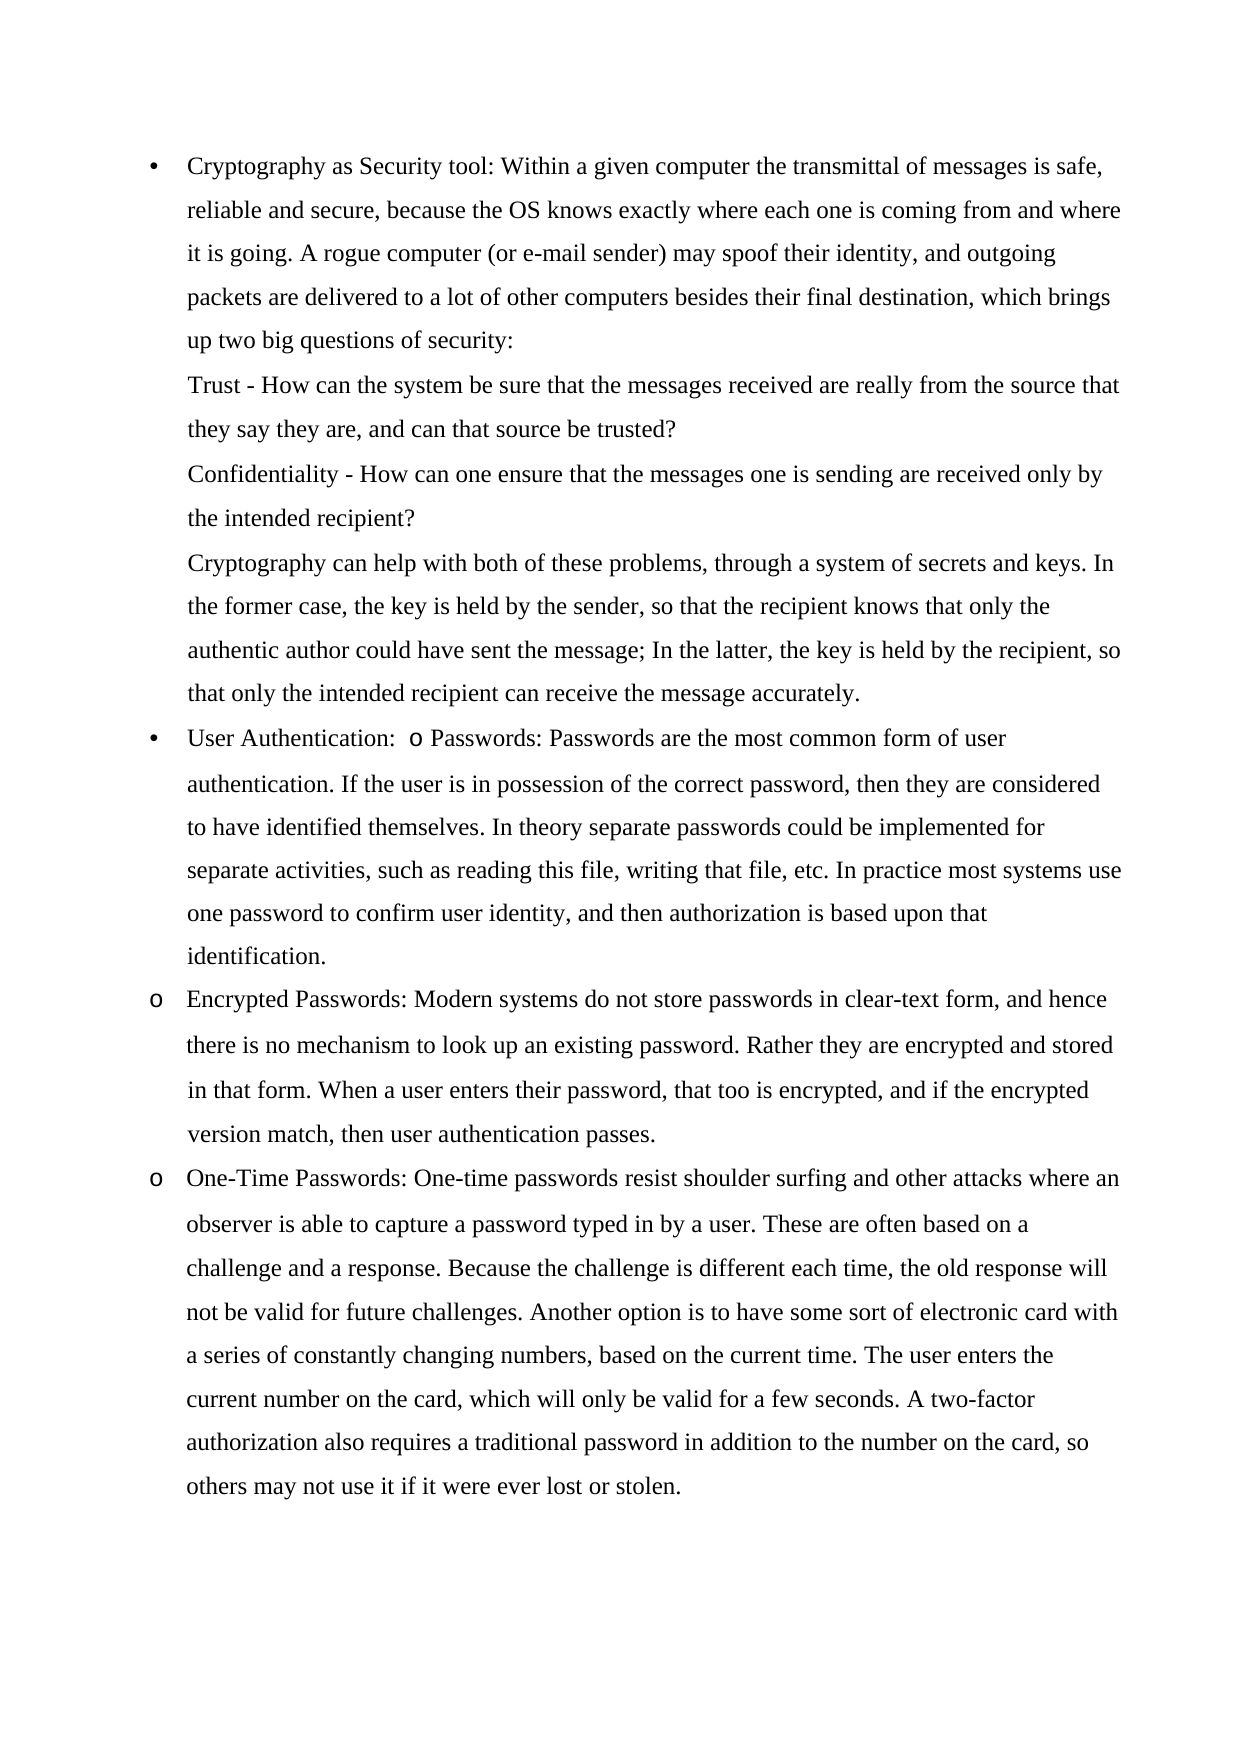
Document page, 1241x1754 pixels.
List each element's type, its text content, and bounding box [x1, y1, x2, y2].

list One-Time Passwords: One-time passwords resist shoulder surfing and other attacks where an observer is able to capture a password typed in by a user. These are often based on a challenge and a response. Because the challenge is different each time, the old response will not be valid for future challenges. Another option is to have some sort of electronic card with a series of constantly changing numbers, based on the current time. The user enters the current number on the card, which will only be valid for a few seconds. A two-factor authorization also requires a traditional password in addition to the number on the card, so others may not use it if it were ever lost or stolen. [148, 1163, 1128, 1500]
list User Authentication: o Passwords: Passwords are the most common form of user authentication. If the user is in possession of the correct password, then they are considered to have identified themselves. In theory separate passwords could be implemented for separate activities, such as reading this file, writing that file, etc. In practice most systems use one password to confirm user identity, and then authorization is based upon that identification. [149, 723, 1125, 970]
text Trust - How can the system be sure that the messages received are really from the source that they say they are, and can that source be trusted? [187, 371, 1128, 443]
text Cryptography can help with both of these problems, through a system of secrets and keys. In the former case, the key is held by the sender, so that the recipient knows that only the authentic author could have sent the message; In the latter, the key is held by the recipient, so that only the intended recipient can receive the message accurately. [187, 548, 1128, 707]
list Cryptography as Security tool: Within a given computer the transmittal of messages is safe, reliable and secure, because the OS knows exactly where each one is coming from and where it is going. A rogue computer (or e-mail sender) may spoof their identity, and outgoing packets are delivered to a lot of other computers besides their final destination, which brings up two big questions of security: [149, 151, 1125, 354]
text in that form. When a user enters their password, that too is encrypted, and if the encrypted version match, then user authentication passes. [187, 1075, 1128, 1147]
list Encrypted Passwords: Modern systems do not store passwords in clear-text form, and hence there is no mechanism to look up an existing password. Rather they are encrypted and stored [148, 984, 1128, 1059]
text Confidentiality - How can one ensure that the messages one is sending are received only by the intended recipient? [187, 459, 1128, 531]
